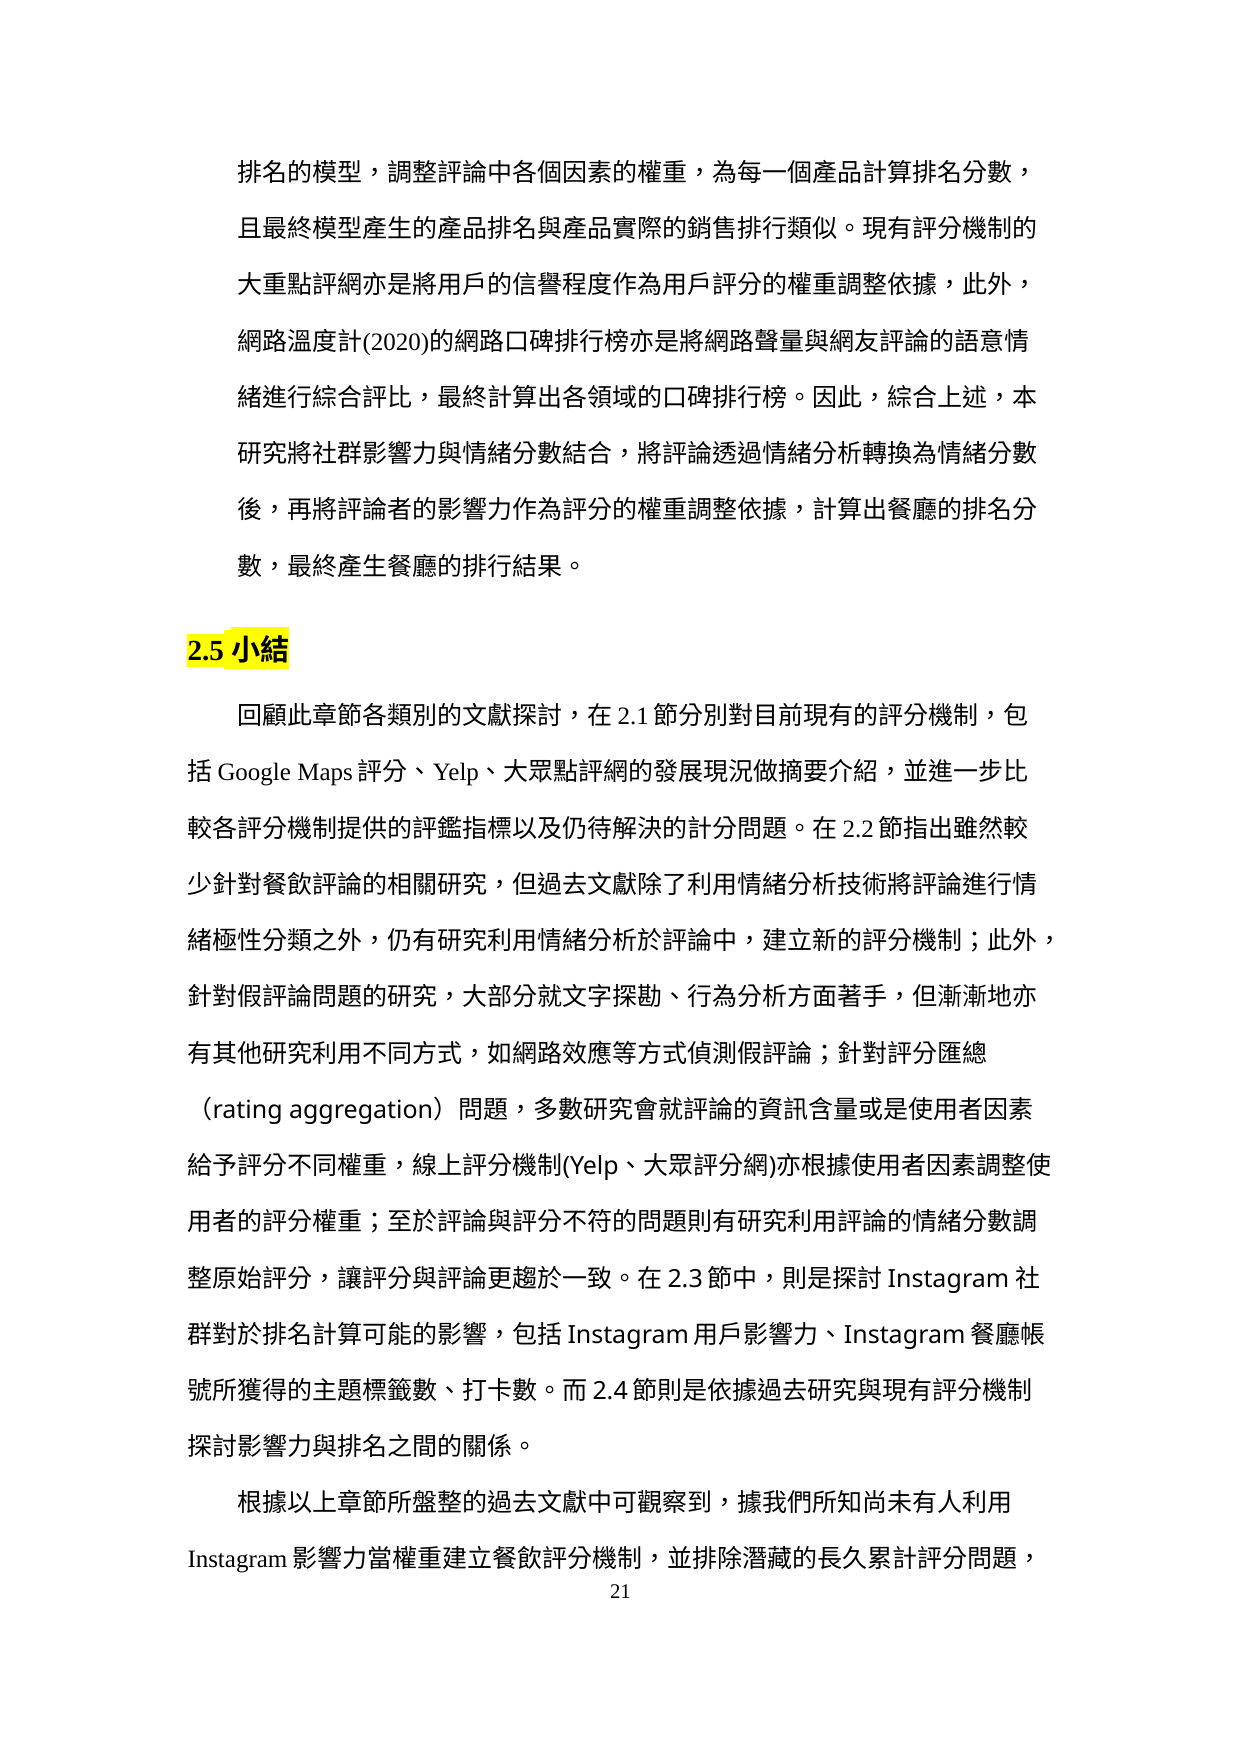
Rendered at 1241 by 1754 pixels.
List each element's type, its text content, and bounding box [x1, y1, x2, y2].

text 2.5 小結 [187, 611, 1053, 686]
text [237, 152, 1053, 583]
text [187, 1482, 1053, 1576]
text 回顧此章節各類別的文獻探討，在2.1節分別對目前現有的評分機制，包括Google Maps評分、Yelp、大眾點評網的發展現況做摘要介紹，並進一步比較各評分機制提供的評鑑指標以及仍待解決的計分問題。在2.2節指出雖然較少針對餐飲評論的相關研究，但過去文獻除了利用情緒分析技術將評論進行情緒極性分類之外，仍有研究利用情緒分析於評論中，建立新的評分機制；此外，針對假評論問題的研究，大部分就文字探勘、行為分析方面著手，但漸漸地亦有其他研究利用不同方式，如網路效應等方式偵測假評論；針對評分匯總（rating aggregation）問題，多數研究會就評論的資訊含量或是使用者因素給予評分不同權重，線上評分機制(Yelp、大眾評分網)亦根據使用者因素調整使用者的評分權重；至於評論與評分不符的問題則有研究利用評論的情緒分數調整原始評分，讓評分與評論更趨於一致。在2.3節中，則是探討Instagram 社群對於排名計算可能的影響，包括Instagram用戶影響力、Instagram餐廳帳號所獲得的主題標籤數、打卡數。而2.4節則是依據過去研究與現有評分機制探討影響力與排名之間的關係。 [187, 695, 1053, 1464]
